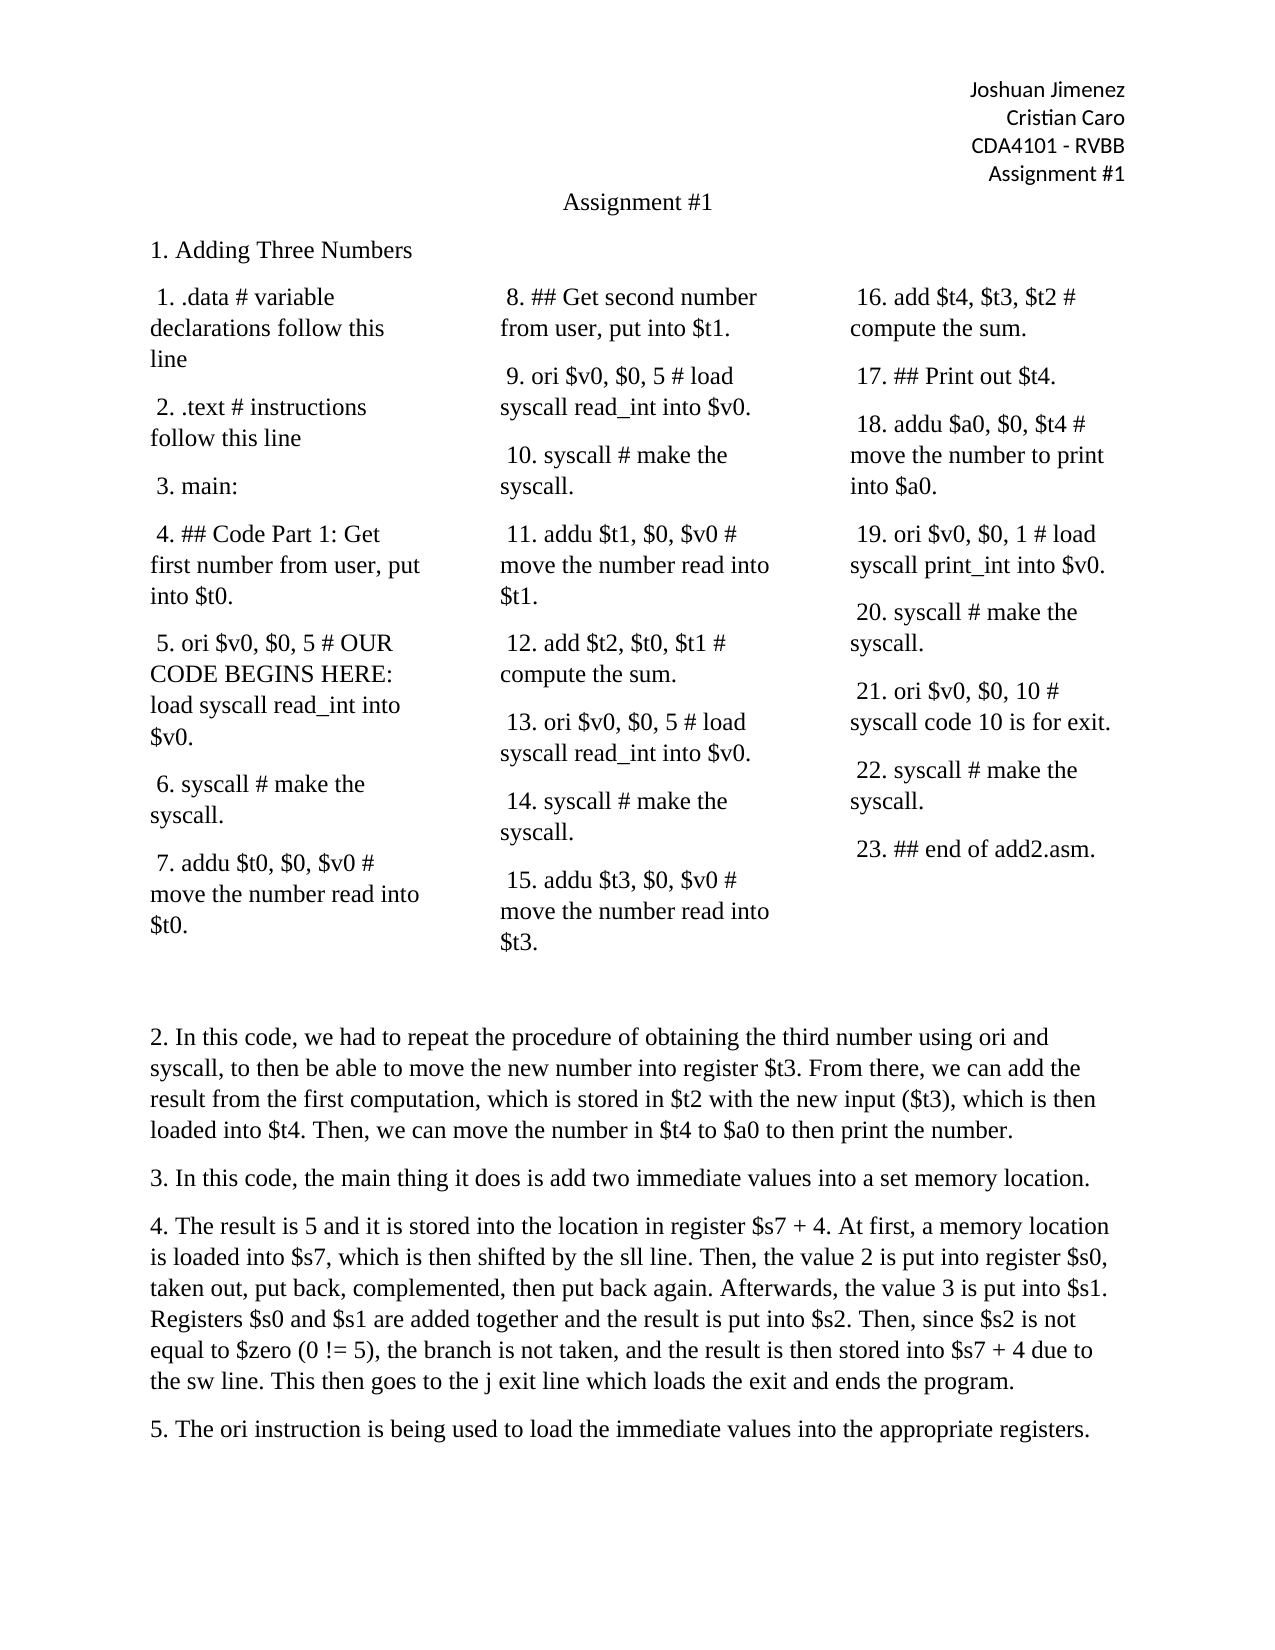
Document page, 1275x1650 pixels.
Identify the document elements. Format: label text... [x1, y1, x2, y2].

text 3. In this code, the main thing it does is add two immediate values into a set memory location. [150, 1163, 1125, 1192]
text 16. add $t4, $t3, $t2 # compute the sum. [850, 282, 1125, 342]
text 2. In this code, we had to repeat the procedure of obtaining the third number using ori and syscall, to then be able to move the new number into register $t3. From there, we can add the result from the first computation, which is stored in $t2 with the new input ($t3), which is then loaded into $t4. Then, we can move the number in $t4 to $a0 to then print the number. [150, 1022, 1125, 1144]
text 10. syscall # make the syscall. [500, 440, 775, 500]
text 5. ori $v0, $0, 5 # OUR CODE BEGINS HERE: load syscall read_int into $v0. [150, 628, 425, 750]
text 1. .data # variable declarations follow this line [150, 282, 425, 373]
text 15. addu $t3, $0, $v0 # move the number read into $t3. [500, 865, 775, 956]
text 6. syscall # make the syscall. [150, 769, 425, 829]
text 17. ## Print out $t4. [850, 361, 1125, 390]
text 20. syscall # make the syscall. [850, 597, 1125, 657]
text 5. The ori instruction is being used to load the immediate values into the appropriate registers. [150, 1414, 1125, 1442]
text Assignment #1 [150, 187, 1125, 216]
text 21. ori $v0, $0, 10 # syscall code 10 is for exit. [850, 676, 1125, 736]
text 19. ori $v0, $0, 1 # load syscall print_int into $v0. [850, 519, 1125, 578]
text 4. The result is 5 and it is stored into the location in register $s7 + 4. At first, a memory location is loaded into $s7, which is then shifted by the sll line. Then, the value 2 is put into register $s0, taken out, put back, complemented, then put back again. Afterwards, the value 3 is put into $s1. Registers $s0 and $s1 are added together and the result is put into $s2. Then, since $s2 is not equal to $zero (0 != 5), the branch is not taken, and the result is then stored into $s7 + 4 due to the sw line. This then goes to the j exit line which loads the exit and ends the program. [150, 1211, 1125, 1395]
text 18. addu $a0, $0, $t4 # move the number to print into $a0. [850, 409, 1125, 500]
text 11. addu $t1, $0, $v0 # move the number read into $t1. [500, 519, 775, 609]
text 14. syscall # make the syscall. [500, 786, 775, 846]
text 4. ## Code Part 1: Get first number from user, put into $t0. [150, 519, 425, 609]
text 12. add $t2, $t0, $t1 # compute the sum. [500, 628, 775, 688]
text 3. main: [150, 471, 425, 500]
text 9. ori $v0, $0, 5 # load syscall read_int into $v0. [500, 361, 775, 421]
text 13. ori $v0, $0, 5 # load syscall read_int into $v0. [500, 707, 775, 767]
text 8. ## Get second number from user, put into $t1. [500, 282, 775, 342]
text 7. addu $t0, $0, $v0 # move the number read into $t0. [150, 848, 425, 939]
text 1. Adding Three Numbers [150, 235, 425, 263]
text 22. syscall # make the syscall. [850, 755, 1125, 815]
text 2. .text # instructions follow this line [150, 392, 425, 452]
text 23. ## end of add2.asm. [850, 834, 1125, 862]
